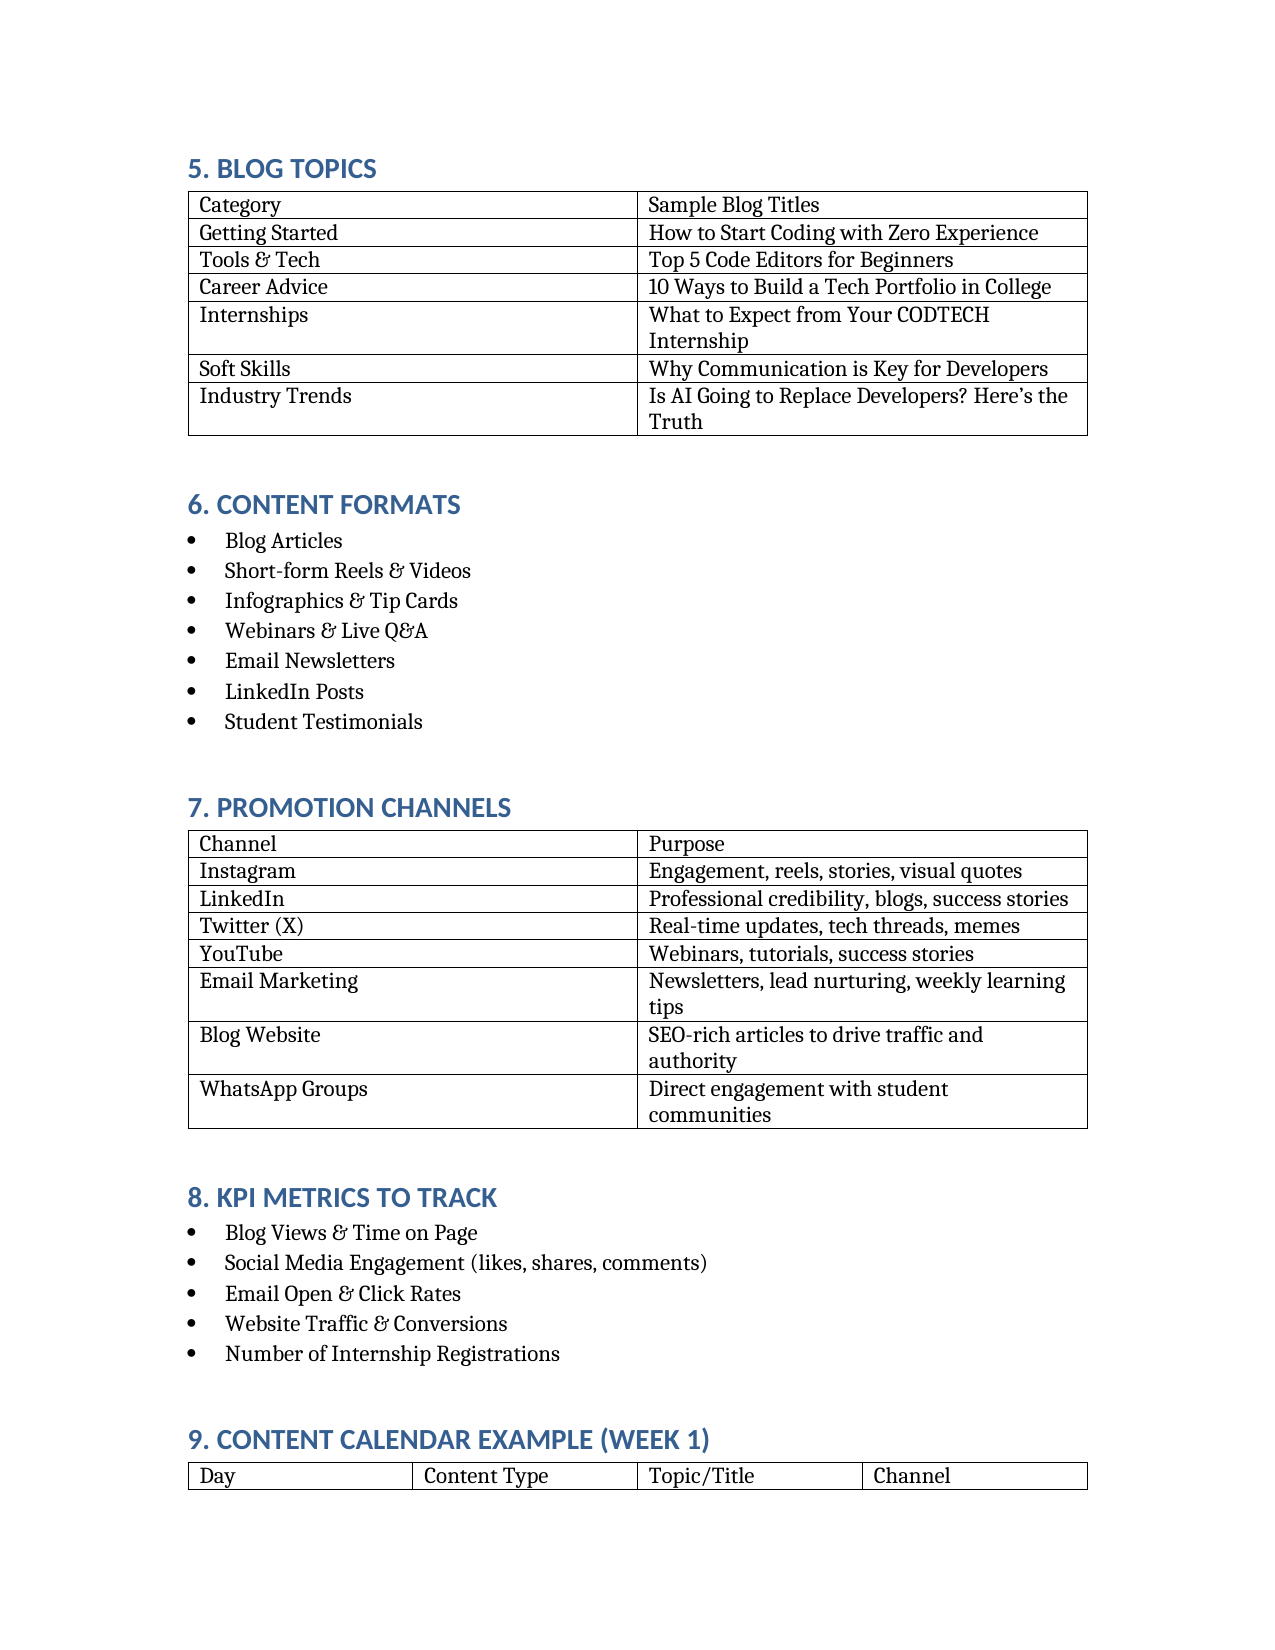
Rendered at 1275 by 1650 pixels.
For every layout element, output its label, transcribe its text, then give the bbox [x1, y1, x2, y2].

table_cell WhatsApp Groups [189, 1075, 637, 1128]
subtitle 5. BLOG TOPICS [187, 150, 1087, 186]
list Blog Views & Time on Page [187, 1220, 1087, 1246]
list Short-form Reels & Videos [187, 558, 1087, 584]
table_cell Twitter (X) [189, 913, 637, 939]
list LinkedIn Posts [187, 678, 1087, 705]
table_cell Email Marketing [189, 968, 637, 1021]
list Infographics & Tip Cards [187, 588, 1087, 614]
list Email Newsletters [187, 648, 1087, 674]
subtitle 6. CONTENT FORMATS [187, 486, 1087, 522]
table_cell Is AI Going to Replace Developers? Here’s the Truth [638, 383, 1087, 435]
table_cell Instagram [189, 858, 637, 884]
table_header Channel [189, 831, 637, 857]
table_cell 10 Ways to Build a Tech Portfolio in College [638, 274, 1087, 301]
subtitle 9. CONTENT CALENDAR EXAMPLE (WEEK 1) [187, 1421, 1087, 1457]
table_cell Blog Website [189, 1022, 637, 1074]
table_cell SEO-rich articles to drive traffic and authority [638, 1022, 1087, 1074]
list Website Traffic & Conversions [187, 1311, 1087, 1337]
table_cell Webinars, tutorials, success stories [638, 940, 1087, 967]
table_cell LinkedIn [189, 886, 637, 912]
table_cell How to Start Coding with Zero Experience [638, 219, 1087, 246]
list Blog Articles [187, 527, 1087, 554]
list Webinars & Live Q&A [187, 618, 1087, 644]
table_header Day [189, 1463, 412, 1489]
list Student Testimonials [187, 709, 1087, 735]
table_header Sample Blog Titles [638, 192, 1087, 218]
subtitle 7. PROMOTION CHANNELS [187, 789, 1087, 824]
subtitle 8. KPI METRICS TO TRACK [187, 1179, 1087, 1215]
table_cell Tools & Tech [189, 247, 637, 273]
table_cell YouTube [189, 940, 637, 967]
list Number of Internship Registrations [187, 1341, 1087, 1367]
table_cell What to Expect from Your CODTECH Internship [638, 302, 1087, 354]
table_cell Industry Trends [189, 383, 637, 435]
table_header Channel [863, 1463, 1087, 1489]
table_cell Why Communication is Key for Developers [638, 355, 1087, 382]
list Social Media Engagement (likes, shares, comments) [187, 1250, 1087, 1277]
table_header Content Type [413, 1463, 637, 1489]
table_cell Soft Skills [189, 355, 637, 382]
table_cell Newsletters, lead nurturing, weekly learning tips [638, 968, 1087, 1021]
table_cell Getting Started [189, 219, 637, 246]
list Email Open & Click Rates [187, 1280, 1087, 1307]
table_header Category [189, 192, 637, 218]
table_cell Professional credibility, blogs, success stories [638, 886, 1087, 912]
table_cell Top 5 Code Editors for Beginners [638, 247, 1087, 273]
table_cell Career Advice [189, 274, 637, 301]
table_cell Real-time updates, tech threads, memes [638, 913, 1087, 939]
table_header Topic/Title [638, 1463, 862, 1489]
table_cell Engagement, reels, stories, visual quotes [638, 858, 1087, 884]
table_cell Internships [189, 302, 637, 354]
table_header Purpose [638, 831, 1087, 857]
table_cell Direct engagement with student communities [638, 1075, 1087, 1128]
